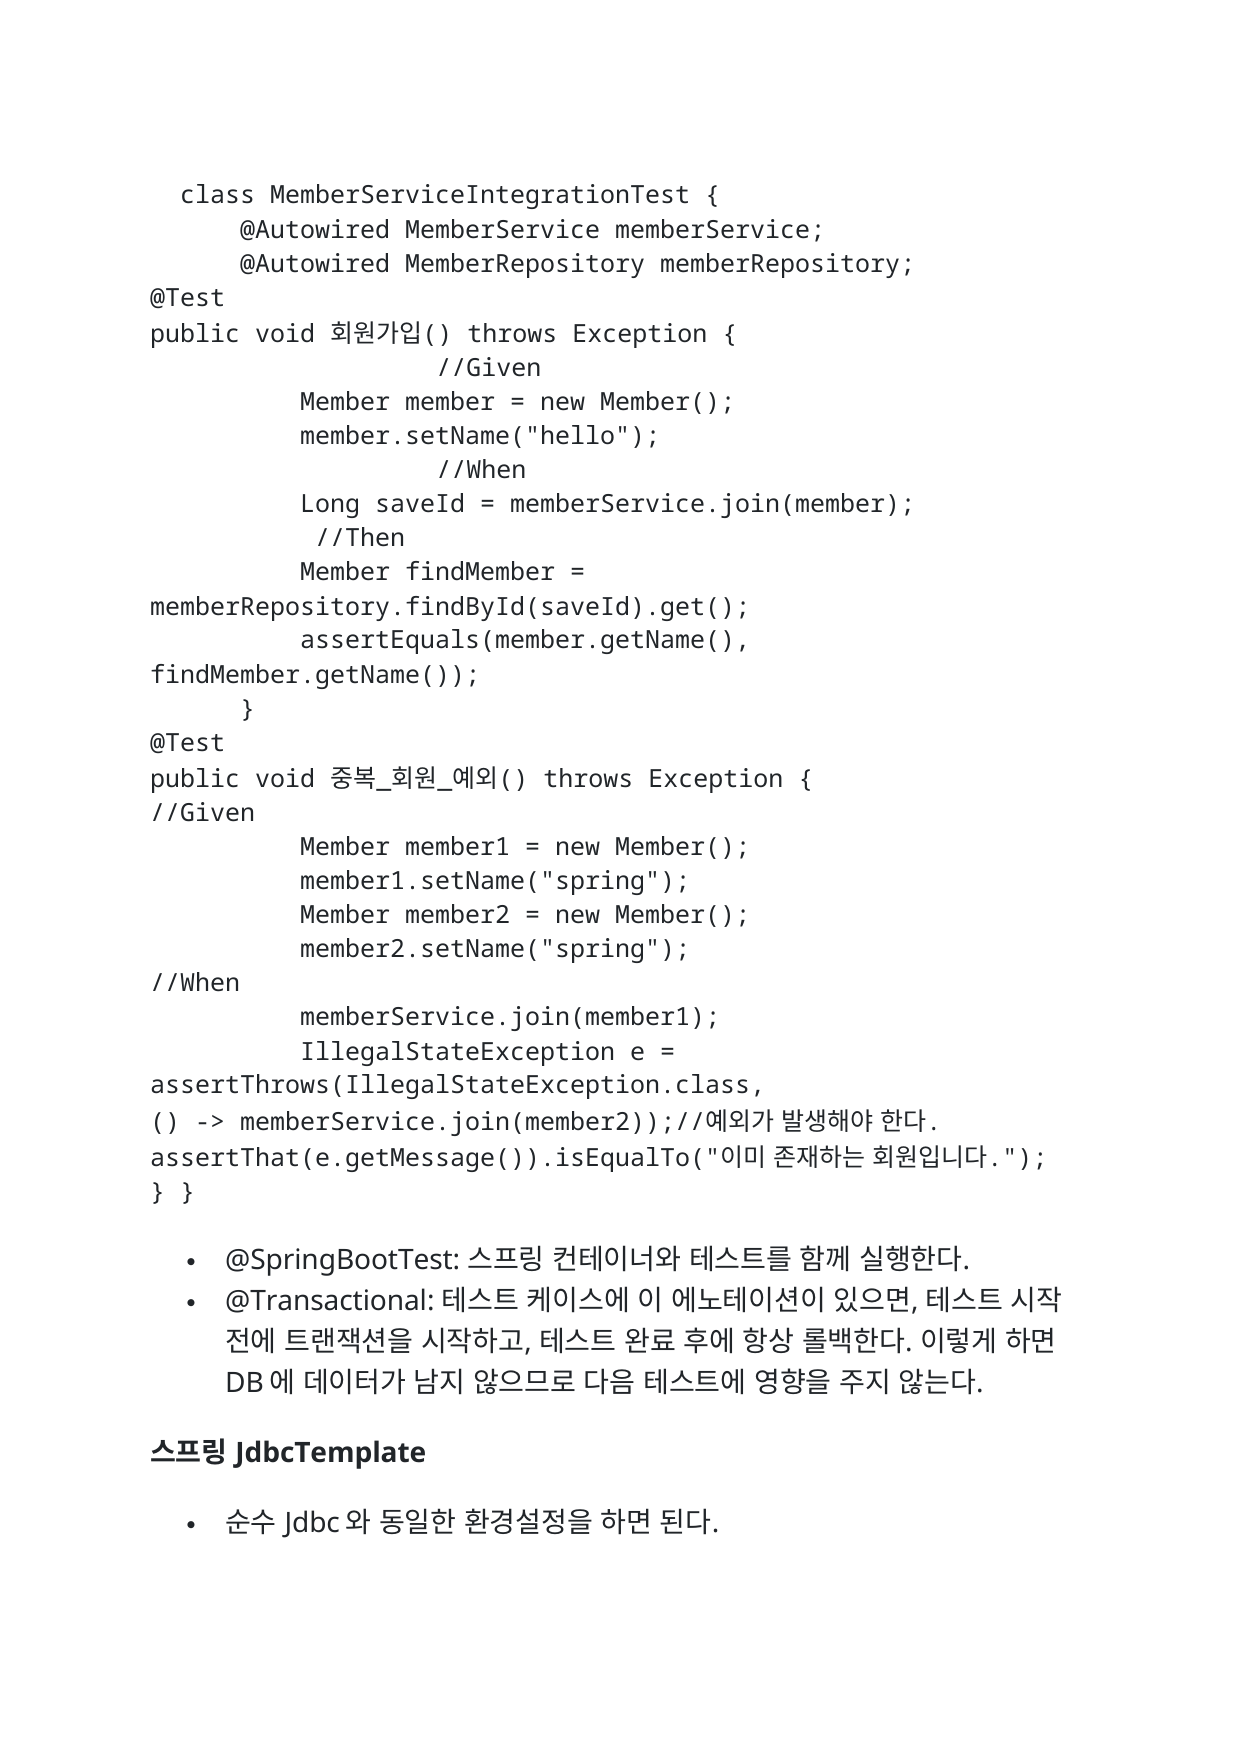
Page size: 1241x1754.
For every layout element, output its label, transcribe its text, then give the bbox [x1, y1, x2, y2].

text //When [150, 965, 1090, 999]
text //Given [150, 795, 1090, 829]
text memberService.join(member1); [150, 999, 1090, 1033]
text class MemberServiceIntegrationTest { [150, 177, 1090, 211]
text @Test [150, 724, 1090, 758]
text Long saveId = memberService.join(member); [150, 486, 1090, 520]
text //Then [150, 520, 1090, 554]
text member.setName("hello"); [150, 418, 1090, 452]
text @Autowired MemberService memberService; [150, 211, 1090, 245]
text public void 회원가입() throws Exception { [150, 313, 1090, 350]
list 순수 Jdbc와 동일한 환경설정을 하면 된다. [187, 1499, 1090, 1540]
text } [150, 690, 1090, 724]
text @Test [150, 279, 1090, 313]
list @SpringBootTest: 스프링 컨테이너와 테스트를 함께 실행한다. [187, 1237, 1090, 1278]
text Member findMember = memberRepository.findById(saveId).get(); [150, 554, 1090, 622]
text 스프링 JdbcTemplate [150, 1429, 1090, 1470]
text //Given [150, 350, 1090, 384]
text Member member1 = new Member(); [150, 829, 1090, 863]
text Member member = new Member(); [150, 384, 1090, 418]
list @Transactional: 테스트 케이스에 이 에노테이션이 있으면, 테스트 시작 전에 트랜잭션을 시작하고, 테스트 완료 후에 항상 롤백한다. 이렇게 하면 DB에 데이터가 남지 않으므로 다음 테스트에 영향을 주지 않는다. [187, 1278, 1090, 1400]
text Member member2 = new Member(); [150, 897, 1090, 931]
text member1.setName("spring"); [150, 863, 1090, 897]
text member2.setName("spring"); [150, 931, 1090, 965]
text IllegalStateException e = assertThrows(IllegalStateException.class, [150, 1033, 1090, 1101]
text assertEquals(member.getName(), findMember.getName()); [150, 622, 1090, 690]
text public void 중복_회원_예외() throws Exception { [150, 758, 1090, 795]
text //When [150, 452, 1090, 486]
text () -> memberService.join(member2));//예외가 발생해야 한다. assertThat(e.getMessage()).isEqualTo("이미 존재하는 회원입니다."); [150, 1101, 1090, 1174]
text } } [150, 1174, 1090, 1208]
text @Autowired MemberRepository memberRepository; [150, 245, 1090, 279]
